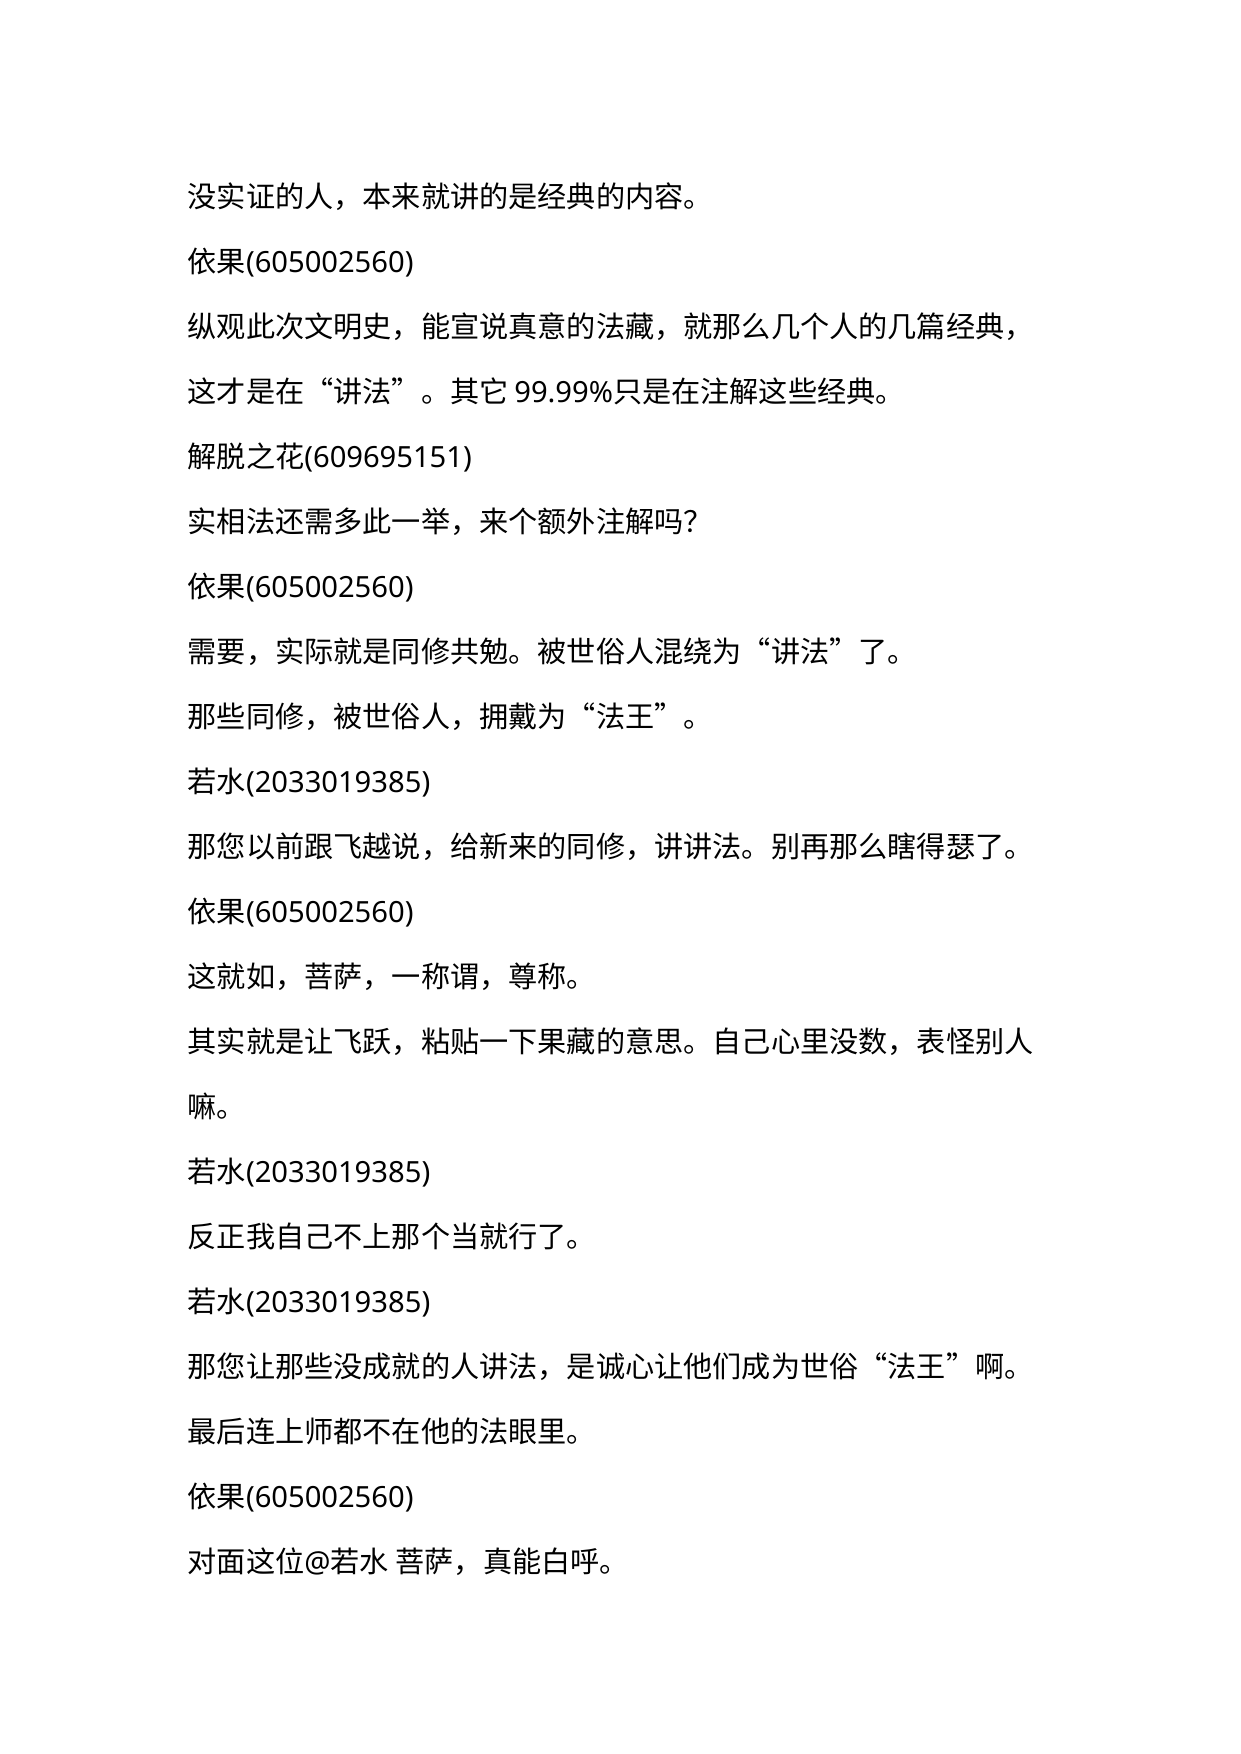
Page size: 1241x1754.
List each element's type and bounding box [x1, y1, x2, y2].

text [187, 162, 1053, 1592]
